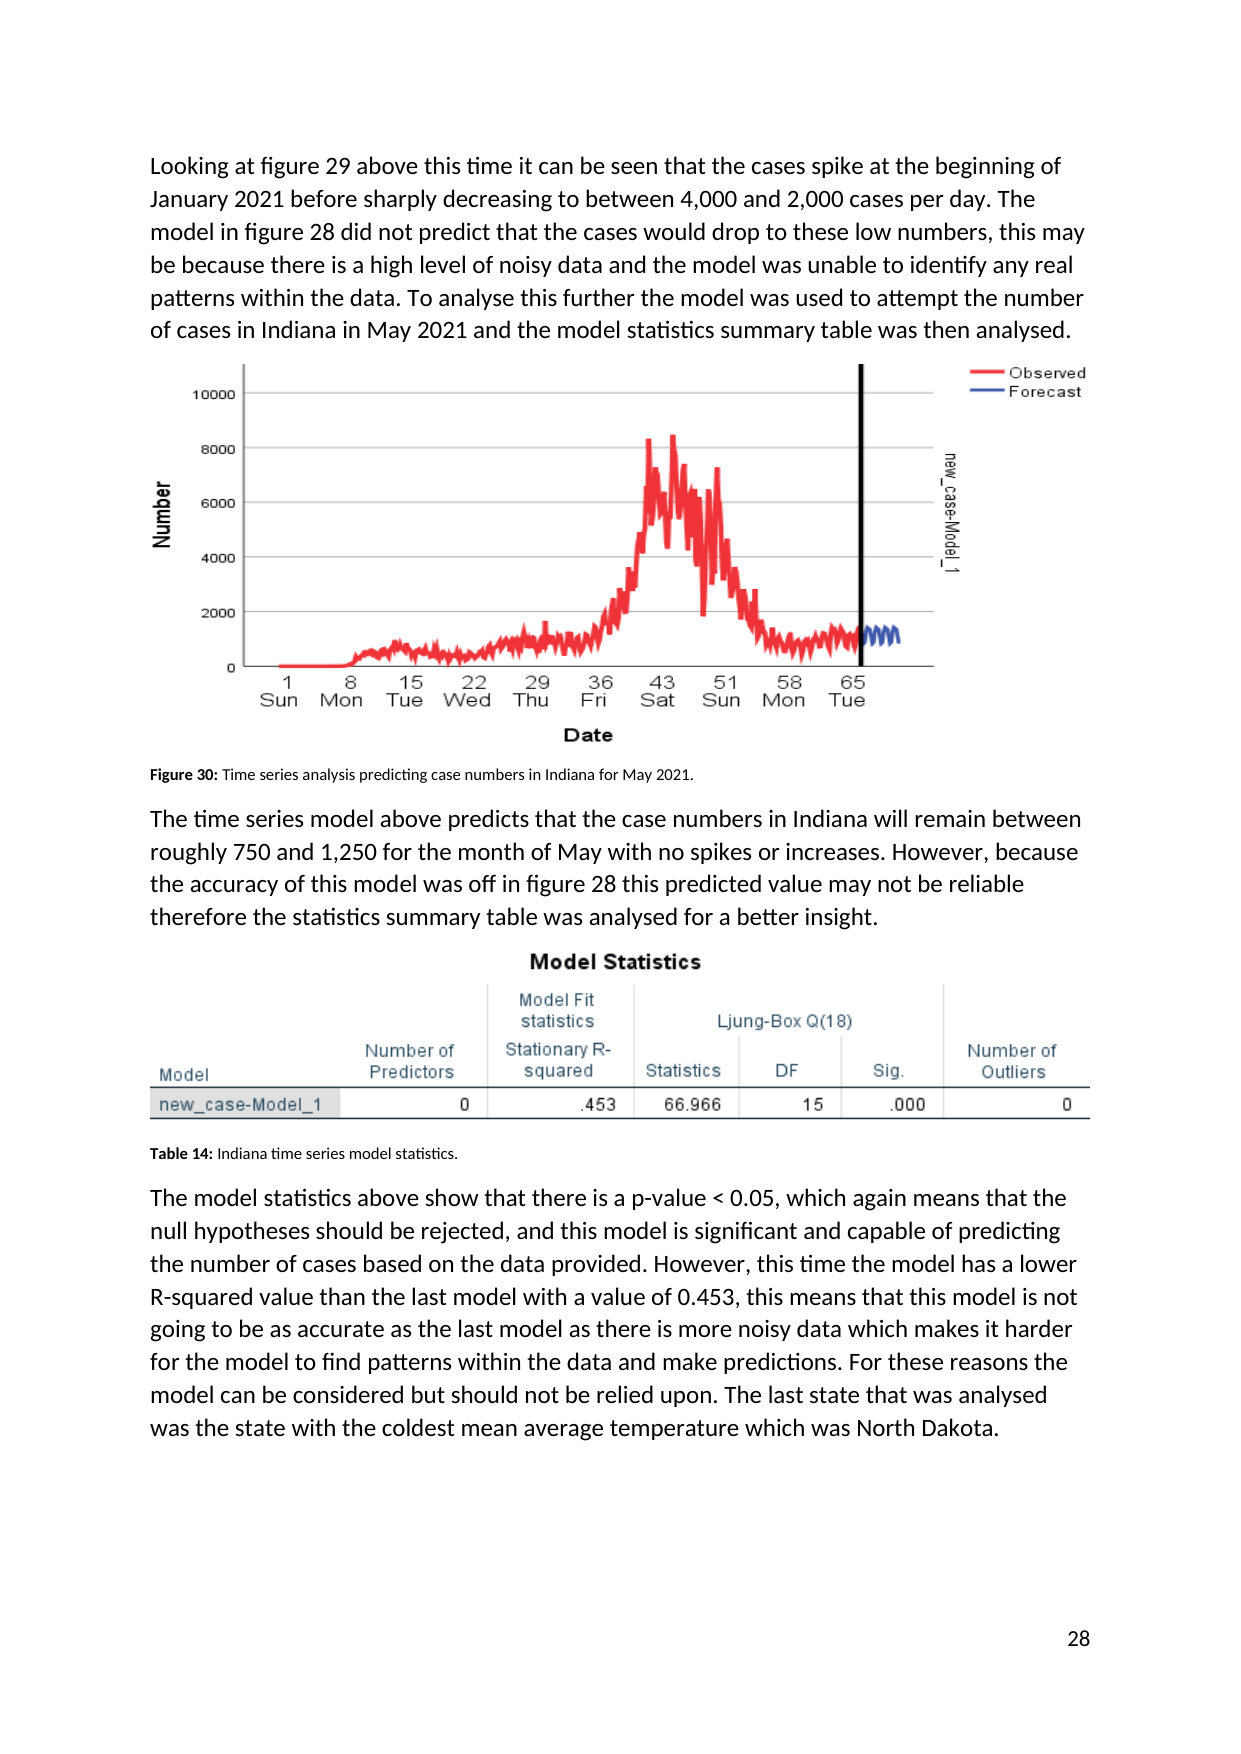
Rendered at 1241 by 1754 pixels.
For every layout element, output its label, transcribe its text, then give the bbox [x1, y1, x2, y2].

text Figure 30: Time series analysis predicting case numbers in Indiana for May 2021. [150, 764, 1090, 784]
text Looking at figure 29 above this time it can be seen that the cases spike at the beginning of January 2021 before sharply decreasing to between 4,000 and 2,000 cases per day. The model in figure 28 did not predict that the cases would drop to these low numbers, this may be because there is a high level of noisy data and the model was unable to identify any real patterns within the data. To analyse this further the model was used to attempt the number of cases in Indiana in May 2021 and the model statistics summary table was then analysed. [150, 150, 1090, 345]
picture [150, 364, 1091, 746]
picture [150, 951, 1091, 1125]
text The time series model above predicts that the case numbers in Indiana will remain between roughly 750 and 1,250 for the month of May with no spikes or increases. However, because the accuracy of this model was off in figure 28 this predicted value may not be reliable therefore the statistics summary table was analysed for a better insight. [150, 803, 1090, 932]
text The model statistics above show that there is a p-value < 0.05, which again means that the null hypotheses should be rejected, and this model is significant and capable of predicting the number of cases based on the data provided. However, this time the model has a lower R-squared value than the last model with a value of 0.453, this means that this model is not going to be as accurate as the last model as there is more noisy data which makes it harder for the model to find patterns within the data and make predictions. For these reasons the model can be considered but should not be relied upon. The last state that was analysed was the state with the coldest mean average temperature which was North Dakota. [150, 1182, 1090, 1443]
text Table 14: Indiana time series model statistics. [150, 1143, 1090, 1164]
